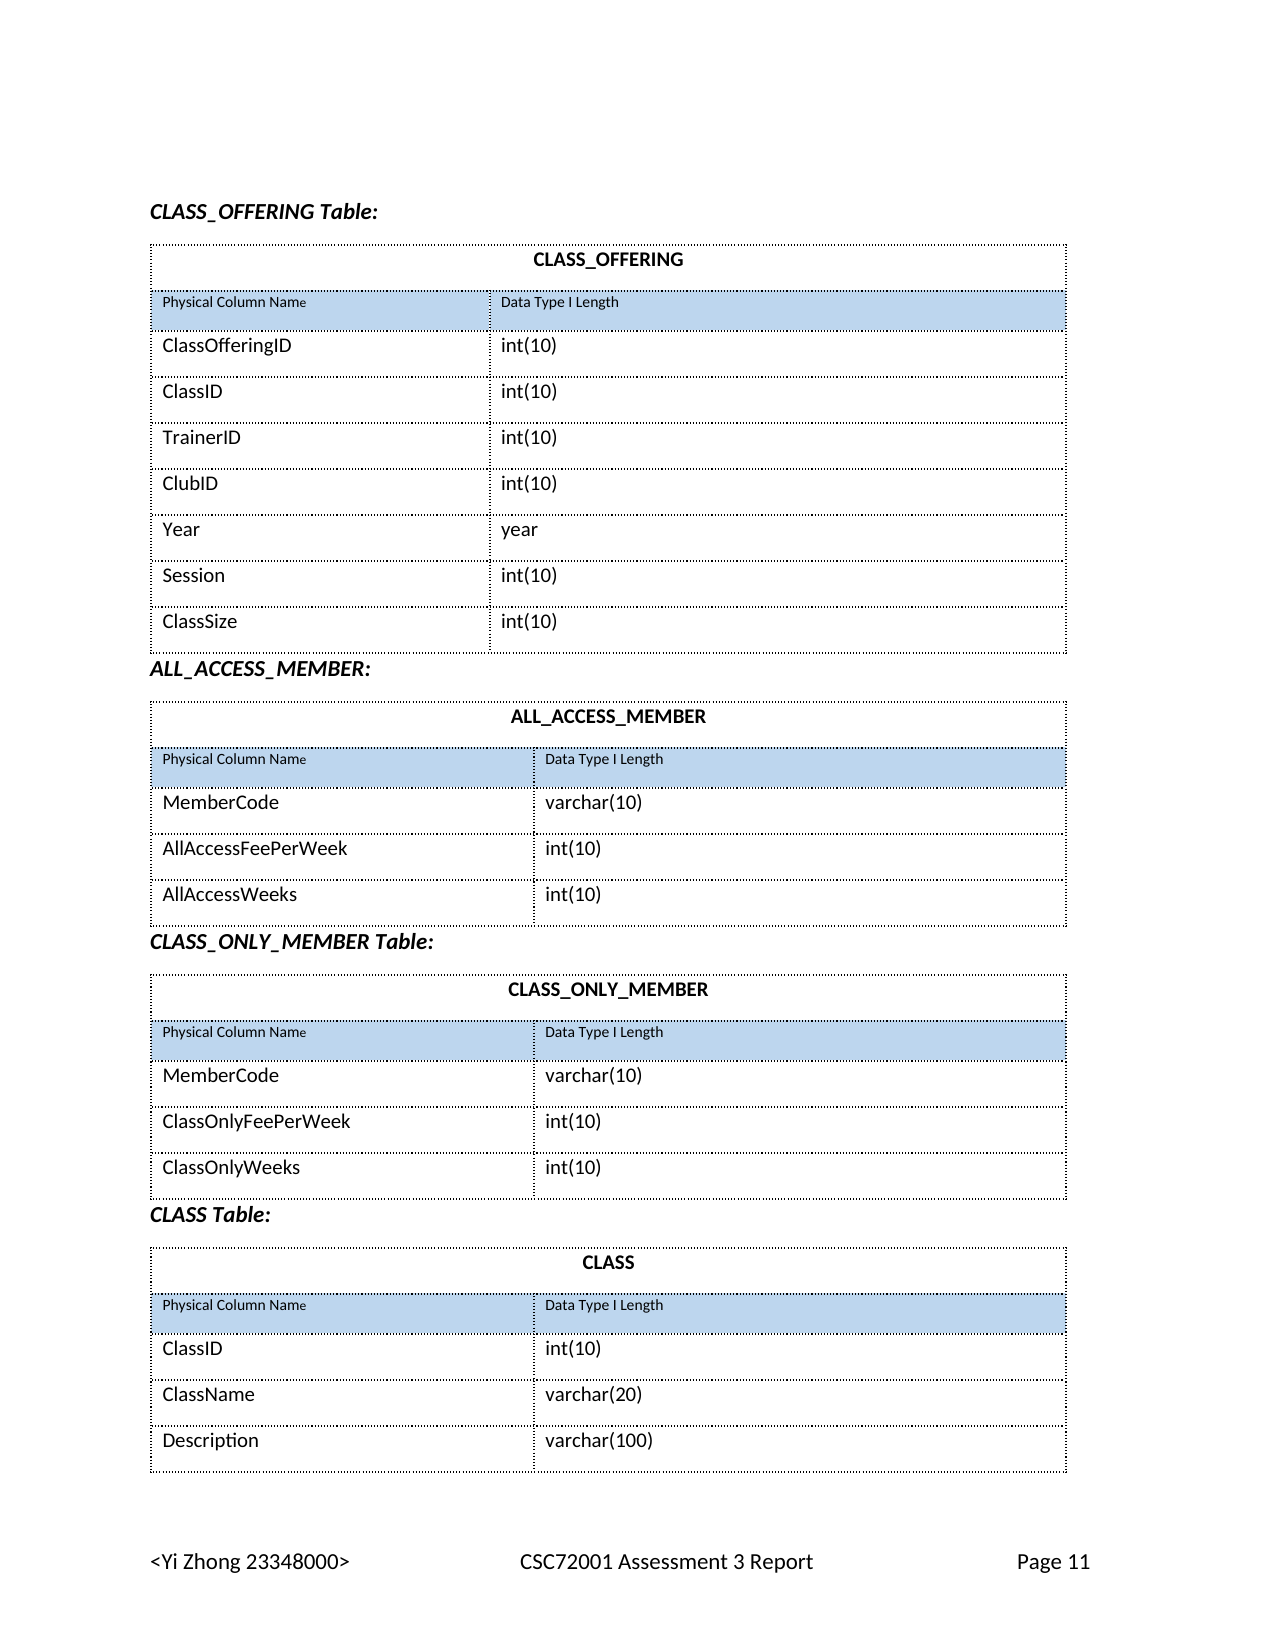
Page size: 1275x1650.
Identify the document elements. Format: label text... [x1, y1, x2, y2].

table_header CLASS [151, 1247, 1066, 1293]
table_cell ClassID [151, 1333, 534, 1379]
table_cell Data Type I Length [534, 747, 1066, 787]
table_cell varchar(20) [534, 1379, 1066, 1425]
table_cell AllAccessWeeks [151, 879, 534, 925]
table_cell int(10) [490, 376, 1066, 422]
table_cell Data Type I Length [534, 1293, 1066, 1333]
table_cell Data Type I Length [490, 290, 1066, 330]
table_cell Physical Column Name [151, 747, 534, 787]
table_cell ClassID [151, 376, 489, 422]
table_cell int(10) [534, 1106, 1066, 1152]
table_cell ClassSize [151, 606, 489, 652]
table_header ALL_ACCESS_MEMBER [151, 701, 1066, 747]
table_cell Year [151, 514, 489, 560]
table_cell int(10) [534, 1152, 1066, 1198]
table_header CLASS_ONLY_MEMBER [151, 974, 1066, 1020]
table_cell MemberCode [151, 1060, 534, 1106]
table_cell int(10) [534, 833, 1066, 879]
table_cell AllAccessFeePerWeek [151, 833, 534, 879]
table_cell int(10) [490, 422, 1066, 468]
table_cell int(10) [534, 1333, 1066, 1379]
table_cell ClassName [151, 1379, 534, 1425]
table_cell Data Type I Length [534, 1020, 1066, 1060]
table_cell Session [151, 560, 489, 606]
table_cell varchar(10) [534, 787, 1066, 833]
table_cell TrainerID [151, 422, 489, 468]
text CLASS Table: [150, 1200, 1125, 1228]
table_cell int(10) [534, 879, 1066, 925]
table_cell int(10) [490, 606, 1066, 652]
table_cell int(10) [490, 330, 1066, 376]
table_cell Physical Column Name [151, 1020, 534, 1060]
table_header CLASS_OFFERING [151, 244, 1066, 290]
table_cell Description [151, 1425, 534, 1471]
table_cell year [490, 514, 1066, 560]
table_cell MemberCode [151, 787, 534, 833]
table_cell Physical Column Name [151, 1293, 534, 1333]
text CLASS_ONLY_MEMBER Table: [150, 927, 1125, 955]
table_cell Physical Column Name [151, 290, 489, 330]
table_cell int(10) [490, 468, 1066, 514]
table_cell ClassOfferingID [151, 330, 489, 376]
table_cell ClubID [151, 468, 489, 514]
table_cell ClassOnlyWeeks [151, 1152, 534, 1198]
text CLASS_OFFERING Table: [150, 197, 1125, 225]
table_cell varchar(10) [534, 1060, 1066, 1106]
table_cell int(10) [490, 560, 1066, 606]
text ALL_ACCESS_MEMBER: [150, 654, 1125, 682]
table_cell varchar(100) [534, 1425, 1066, 1471]
table_cell ClassOnlyFeePerWeek [151, 1106, 534, 1152]
